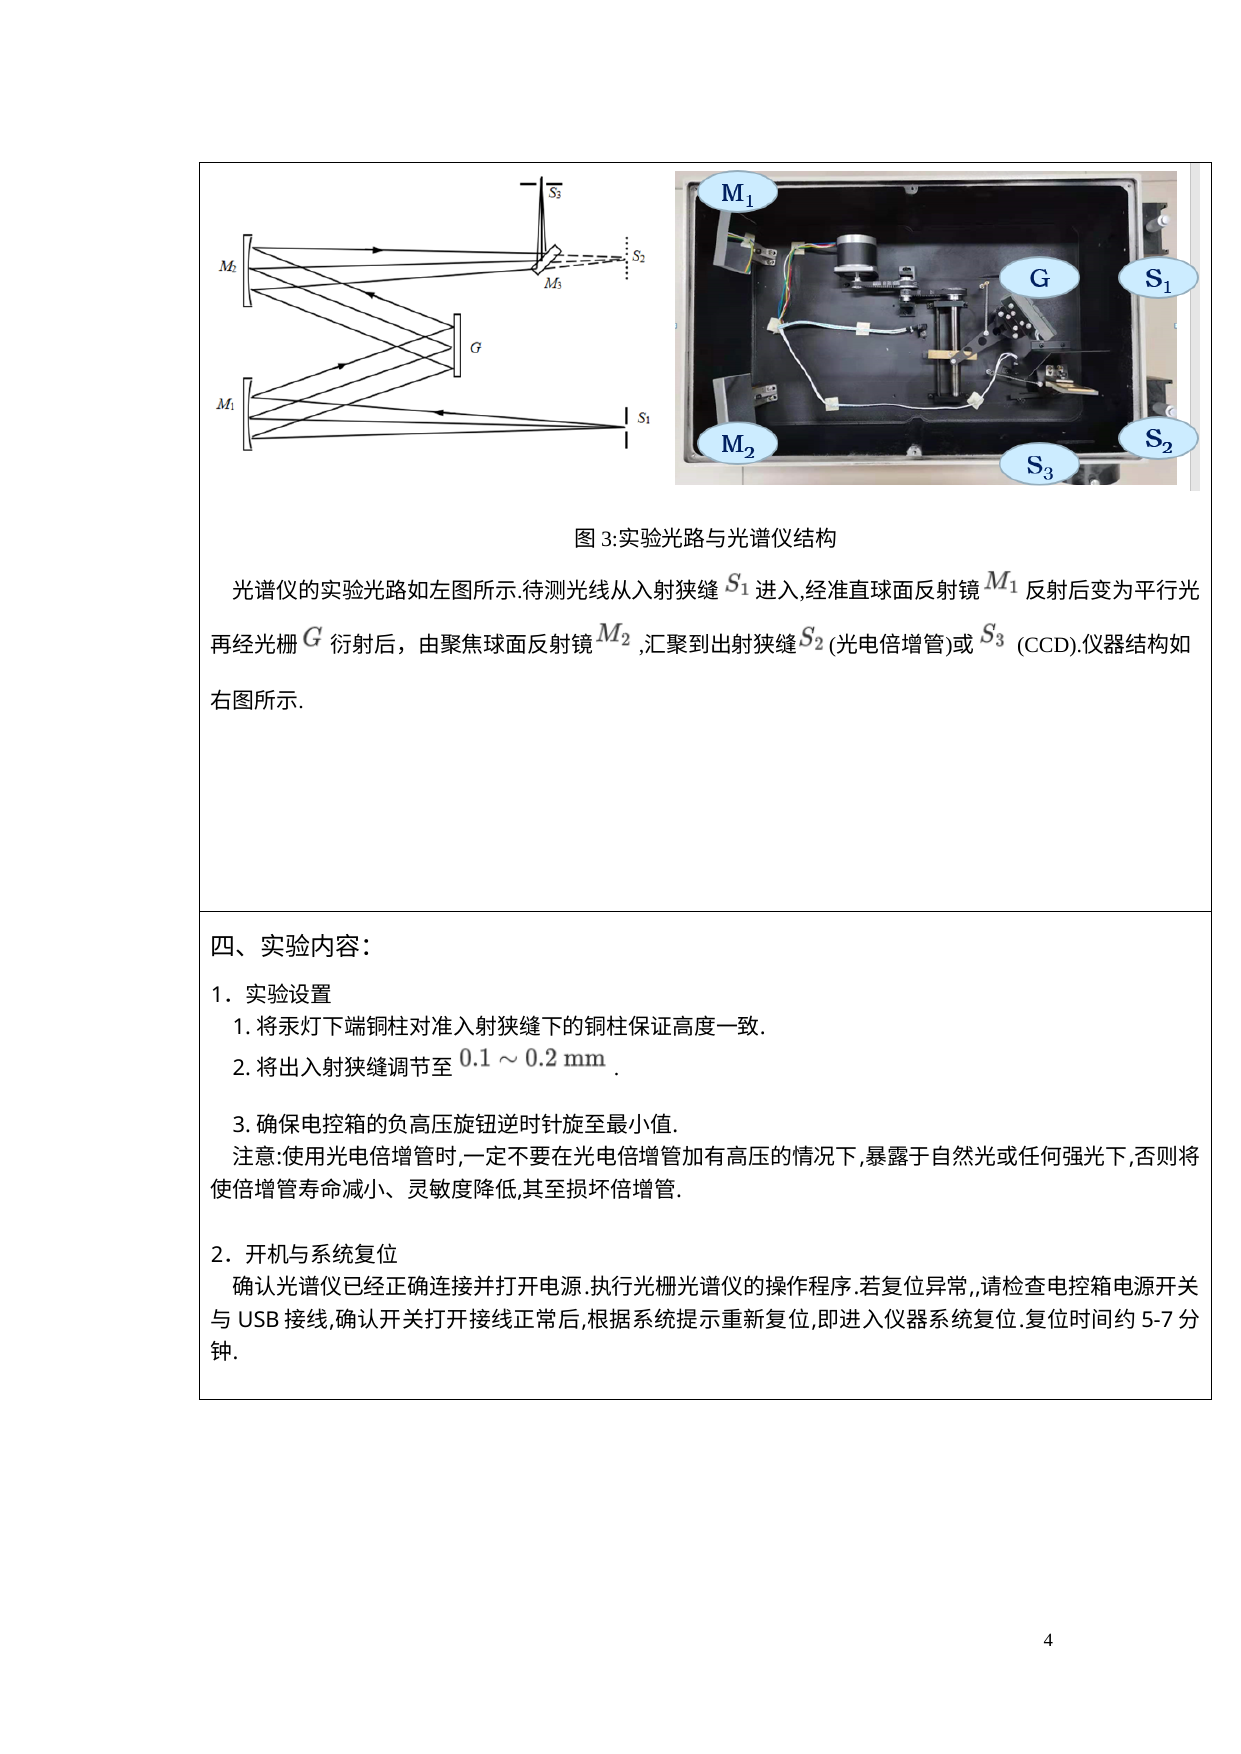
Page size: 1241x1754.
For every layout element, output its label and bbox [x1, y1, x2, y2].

table_cell [200, 912, 1211, 1399]
picture [210, 163, 1200, 491]
picture [453, 1041, 614, 1075]
picture [797, 619, 829, 653]
picture [974, 618, 1012, 653]
picture [592, 619, 639, 653]
table_cell [200, 163, 1211, 911]
picture [719, 567, 756, 598]
picture [979, 566, 1025, 598]
picture [298, 619, 331, 653]
